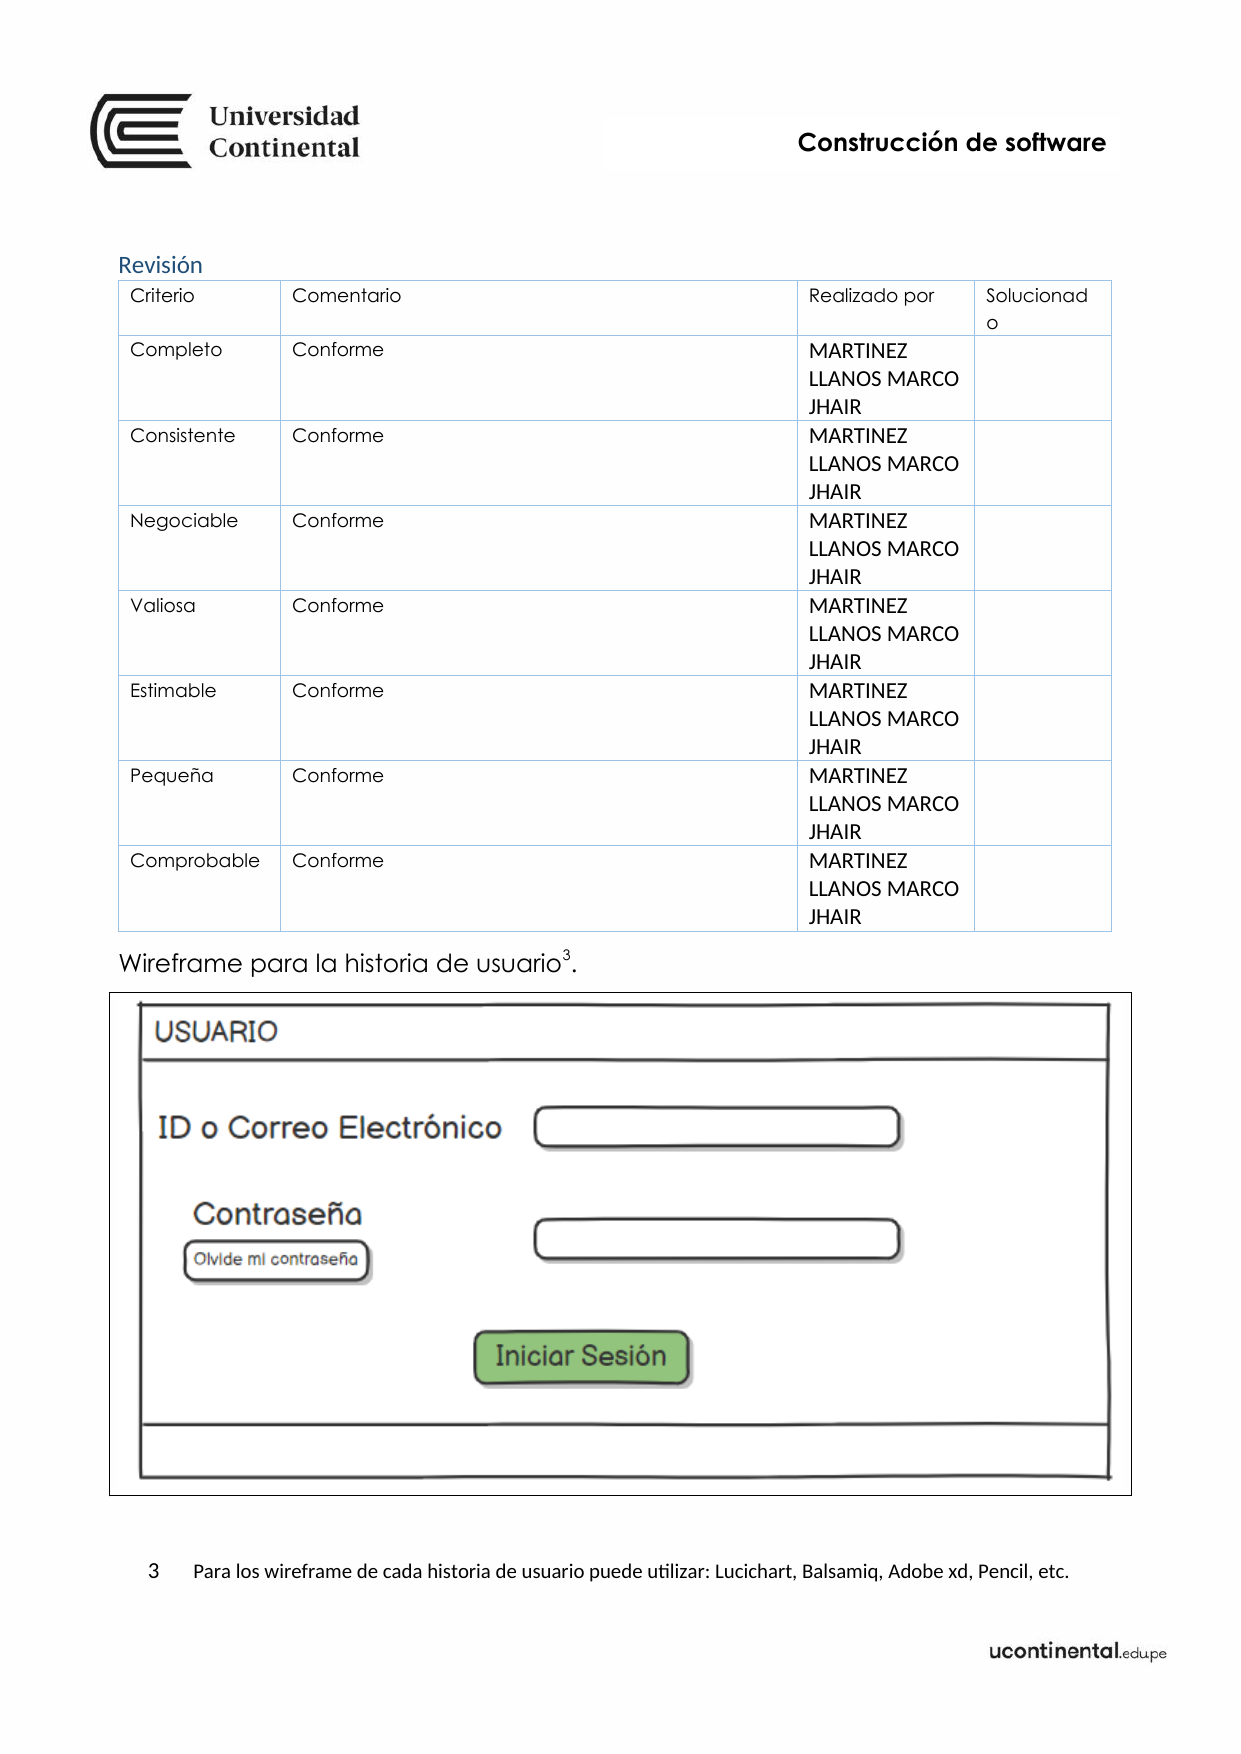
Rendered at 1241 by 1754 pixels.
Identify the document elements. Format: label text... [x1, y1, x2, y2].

table_cell Valiosa [119, 591, 280, 675]
table_cell Estimable [119, 676, 280, 760]
table_cell MARTINEZ LLANOS MARCO JHAIR [798, 591, 974, 675]
table_cell Negociable [119, 506, 280, 590]
subtitle Revisión [118, 250, 1123, 280]
table_cell Conforme [281, 846, 797, 931]
table_cell MARTINEZ LLANOS MARCO JHAIR [798, 676, 974, 760]
table_cell [975, 336, 1111, 420]
table_cell [975, 846, 1111, 931]
table_cell [975, 761, 1111, 845]
table_header Realizado por [798, 281, 974, 335]
table_header Criterio [119, 281, 280, 335]
table_cell Completo [119, 336, 280, 420]
table_cell Conforme [281, 336, 797, 420]
table_cell Conforme [281, 506, 797, 590]
table_cell [975, 421, 1111, 505]
table_cell Conforme [281, 676, 797, 760]
table_cell [975, 676, 1111, 760]
table_cell [975, 506, 1111, 590]
table_cell Conforme [281, 591, 797, 675]
picture [0, 0, 1241, 1752]
table_cell MARTINEZ LLANOS MARCO JHAIR [798, 421, 974, 505]
table_cell [975, 591, 1111, 675]
table_cell Pequeña [119, 761, 280, 845]
text Wireframe para la historia de usuario. [118, 944, 1123, 980]
table_cell Conforme [281, 761, 797, 845]
table_cell Conforme [281, 421, 797, 505]
table_header Comentario [281, 281, 797, 335]
table_cell Consistente [119, 421, 280, 505]
table_cell Comprobable [119, 846, 280, 931]
table_header Solucionado [975, 281, 1111, 335]
table_cell MARTINEZ LLANOS MARCO JHAIR [798, 761, 974, 845]
table_cell MARTINEZ LLANOS MARCO JHAIR [798, 506, 974, 590]
table_cell MARTINEZ LLANOS MARCO JHAIR [798, 336, 974, 420]
table_cell MARTINEZ LLANOS MARCO JHAIR [798, 846, 974, 931]
